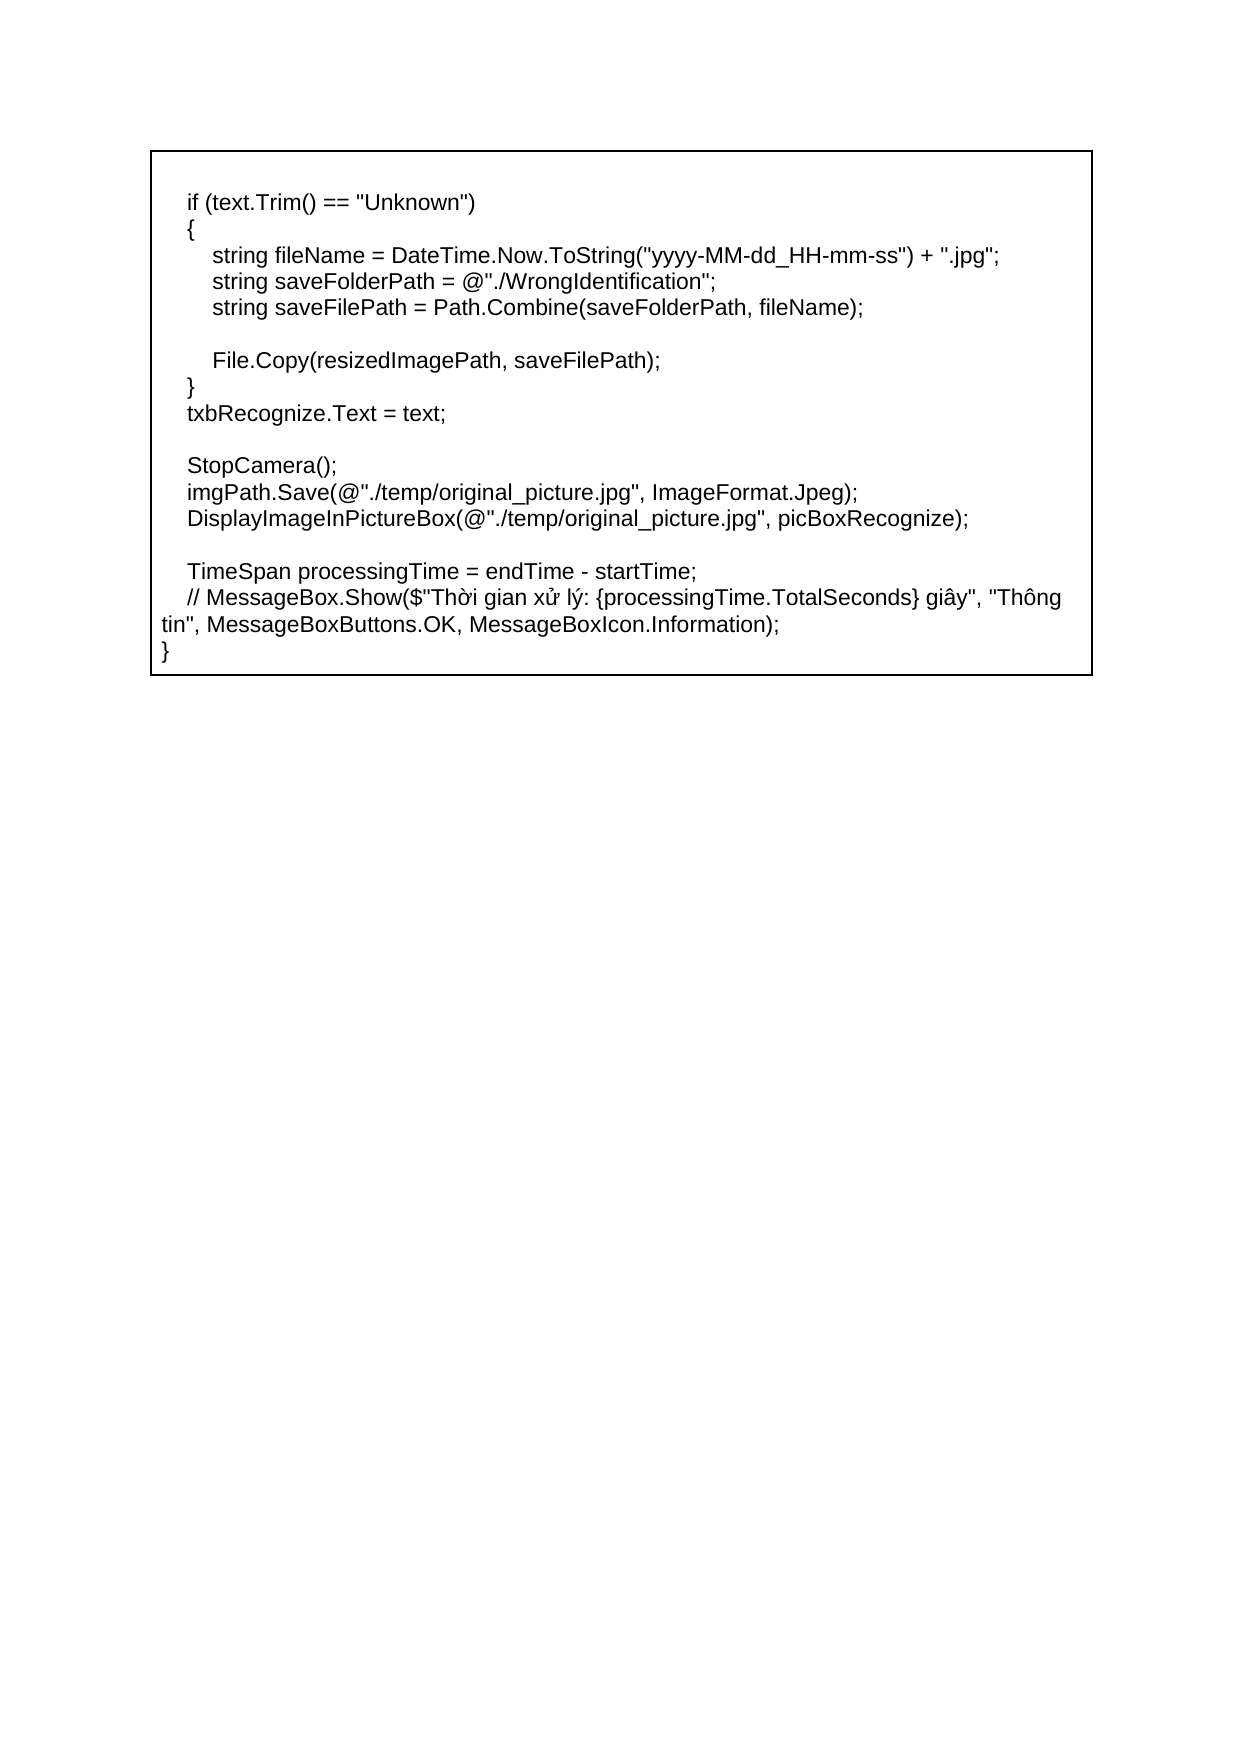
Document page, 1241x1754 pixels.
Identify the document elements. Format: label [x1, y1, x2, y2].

table_header [152, 152, 1091, 674]
